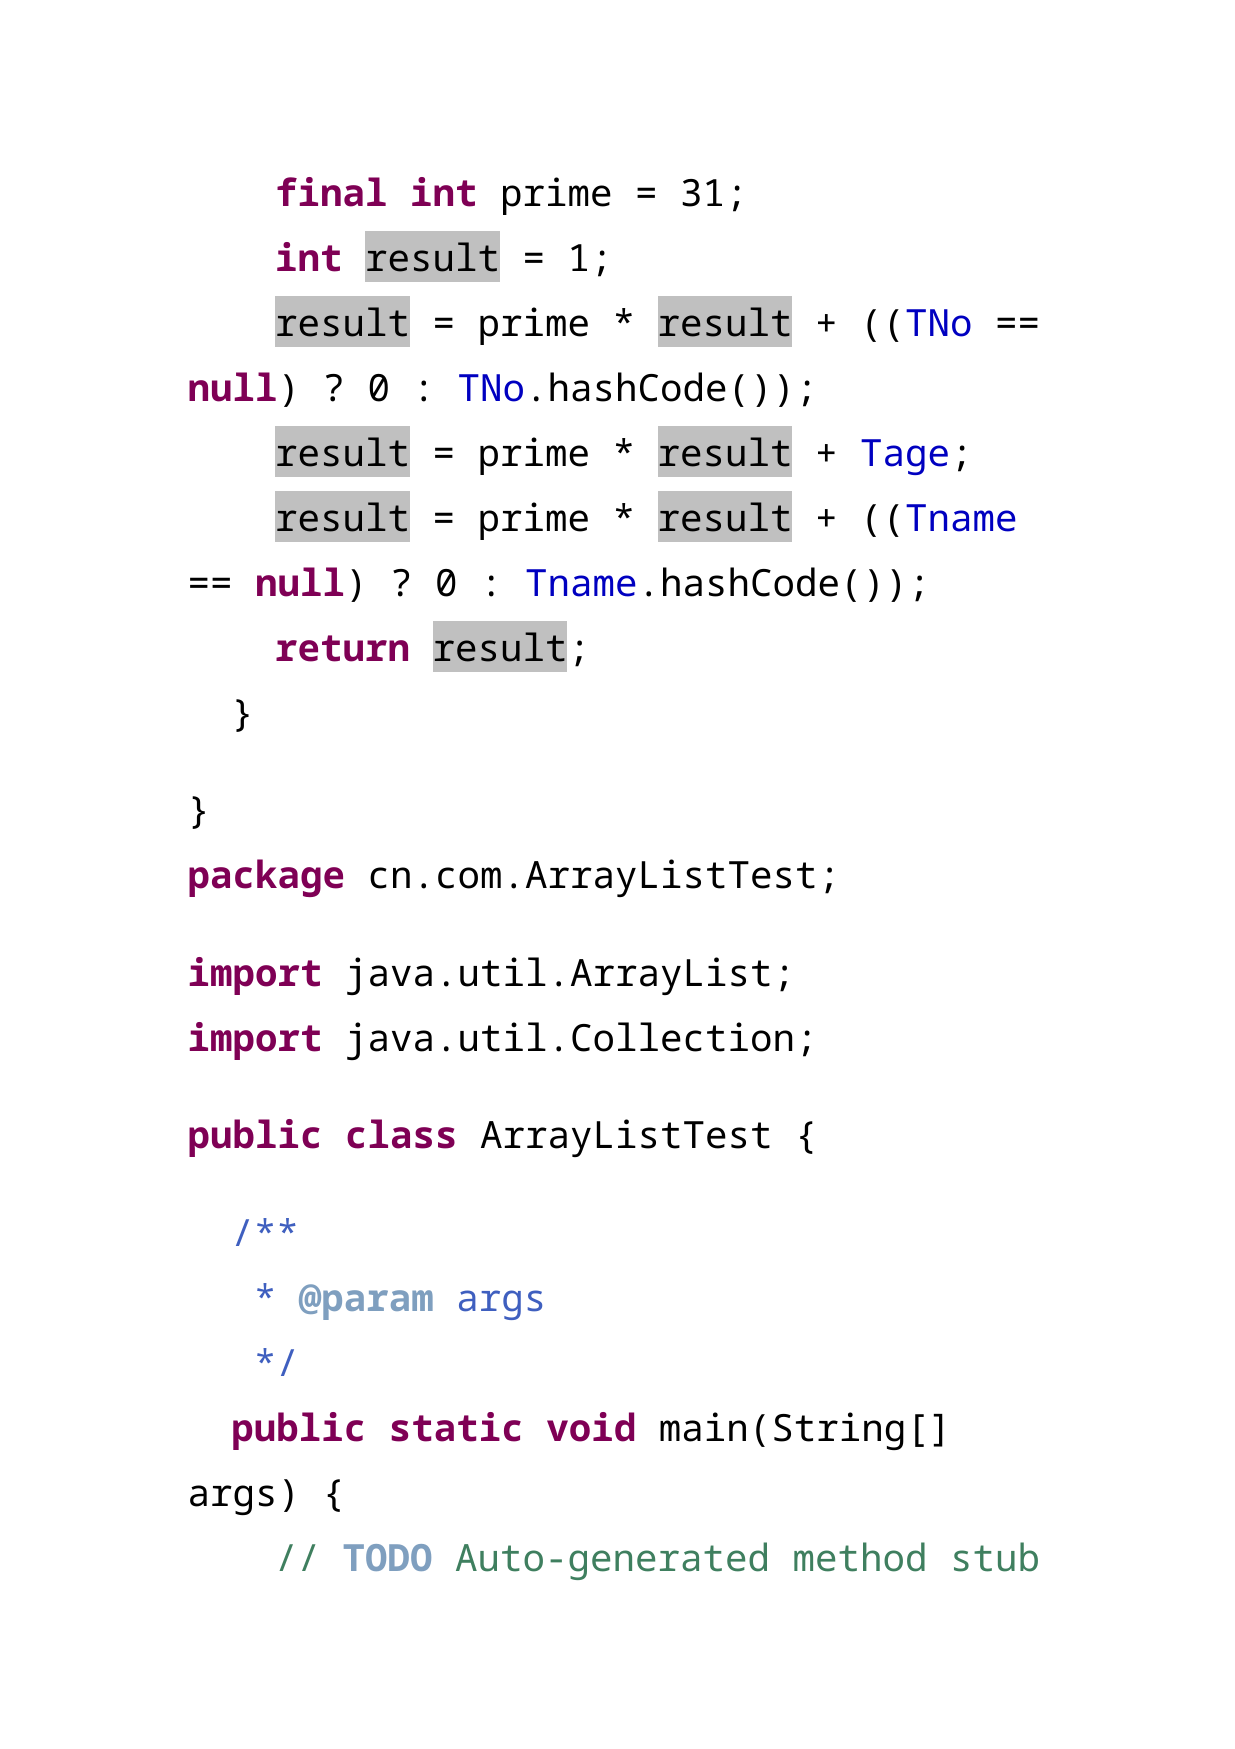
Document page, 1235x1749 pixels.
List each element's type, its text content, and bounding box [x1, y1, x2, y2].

text result = prime * result + Tage; [187, 419, 1047, 484]
text int result = 1; [187, 224, 1047, 289]
text /** [187, 1199, 1047, 1264]
text result = prime * result + ((TNo == null) ? 0 : TNo.hashCode()); [187, 289, 1047, 419]
text package cn.com.ArrayListTest; [187, 842, 1047, 907]
text // TODO Auto-generated method stub [187, 1524, 1047, 1589]
text } [187, 679, 1047, 744]
text import java.util.Collection; [187, 1004, 1047, 1069]
text */ [187, 1329, 1047, 1394]
text public class ArrayListTest { [187, 1102, 1047, 1167]
text } [187, 777, 1047, 842]
text * @param args [187, 1264, 1047, 1329]
text result = prime * result + ((Tname == null) ? 0 : Tname.hashCode()); [187, 484, 1047, 614]
text public static void main(String[] args) { [187, 1394, 1047, 1524]
text import java.util.ArrayList; [187, 939, 1047, 1004]
text return result; [187, 614, 1047, 679]
text final int prime = 31; [187, 159, 1047, 224]
